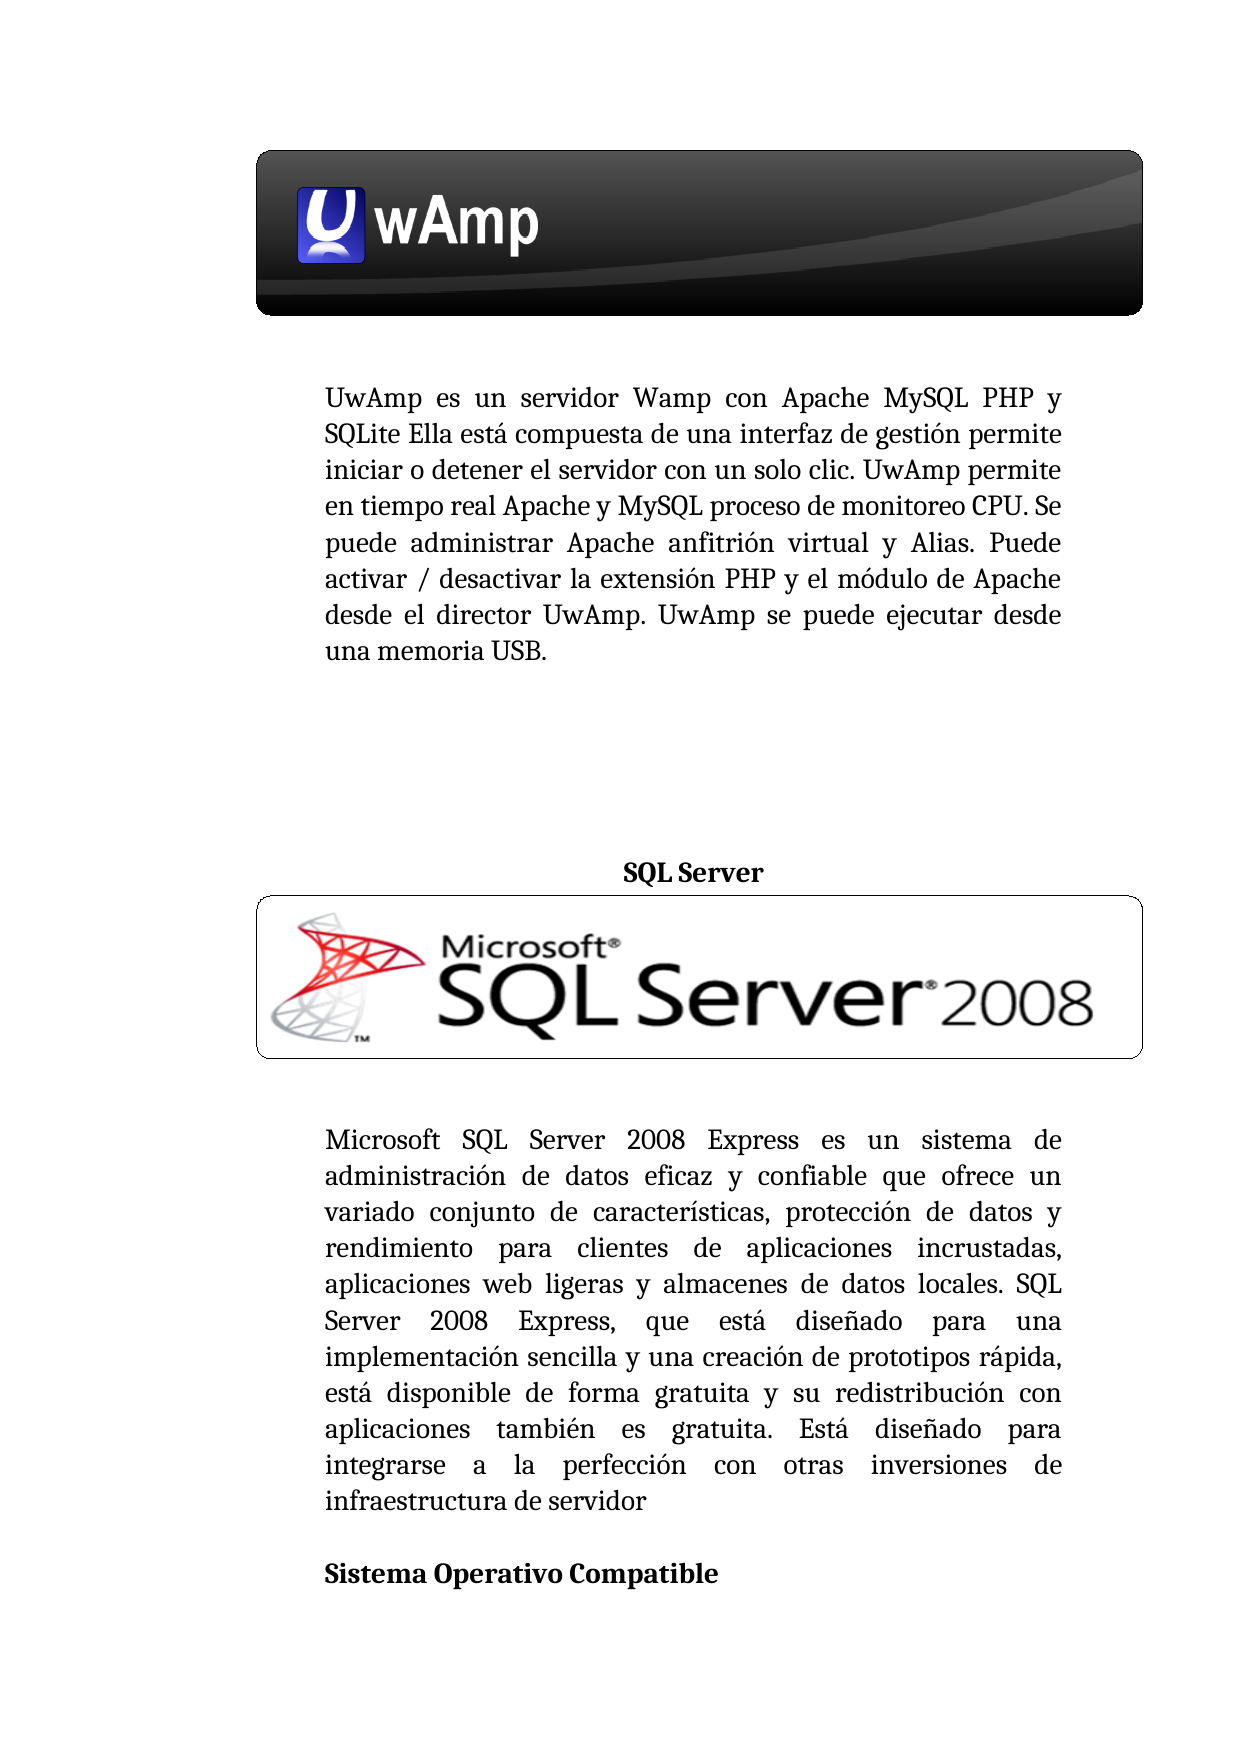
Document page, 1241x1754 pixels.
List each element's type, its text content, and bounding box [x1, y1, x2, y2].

picture [256, 895, 1142, 1058]
list Sistema Operativo Compatible [289, 1557, 1063, 1590]
list SQL Server [324, 857, 1063, 890]
list UwAmp es un servidor Wamp con Apache MySQL PHP y SQLite Ella está compuesta de una interfaz de gestión permite iniciar o detener el servidor con un solo clic. UwAmp permite en tiempo real Apache y MySQL proceso de monitoreo CPU. Se puede administrar Apache anfitrión virtual y Alias. Puede activar / desactivar la extensión PHP y el módulo de Apache desde el director UwAmp. UwAmp se puede ejecutar desde una memoria USB. [325, 381, 1063, 668]
picture [256, 150, 1143, 315]
list Microsoft SQL Server 2008 Express es un sistema de administración de datos eficaz y confiable que ofrece un variado conjunto de características, protección de datos y rendimiento para clientes de aplicaciones incrustadas, aplicaciones web ligeras y almacenes de datos locales. SQL Server 2008 Express, que está diseñado para una implementación sencilla y una creación de prototipos rápida, está disponible de forma gratuita y su redistribución con aplicaciones también es gratuita. Está diseñado para integrarse a la perfección con otras inversiones de infraestructura de servidor [325, 1123, 1063, 1518]
